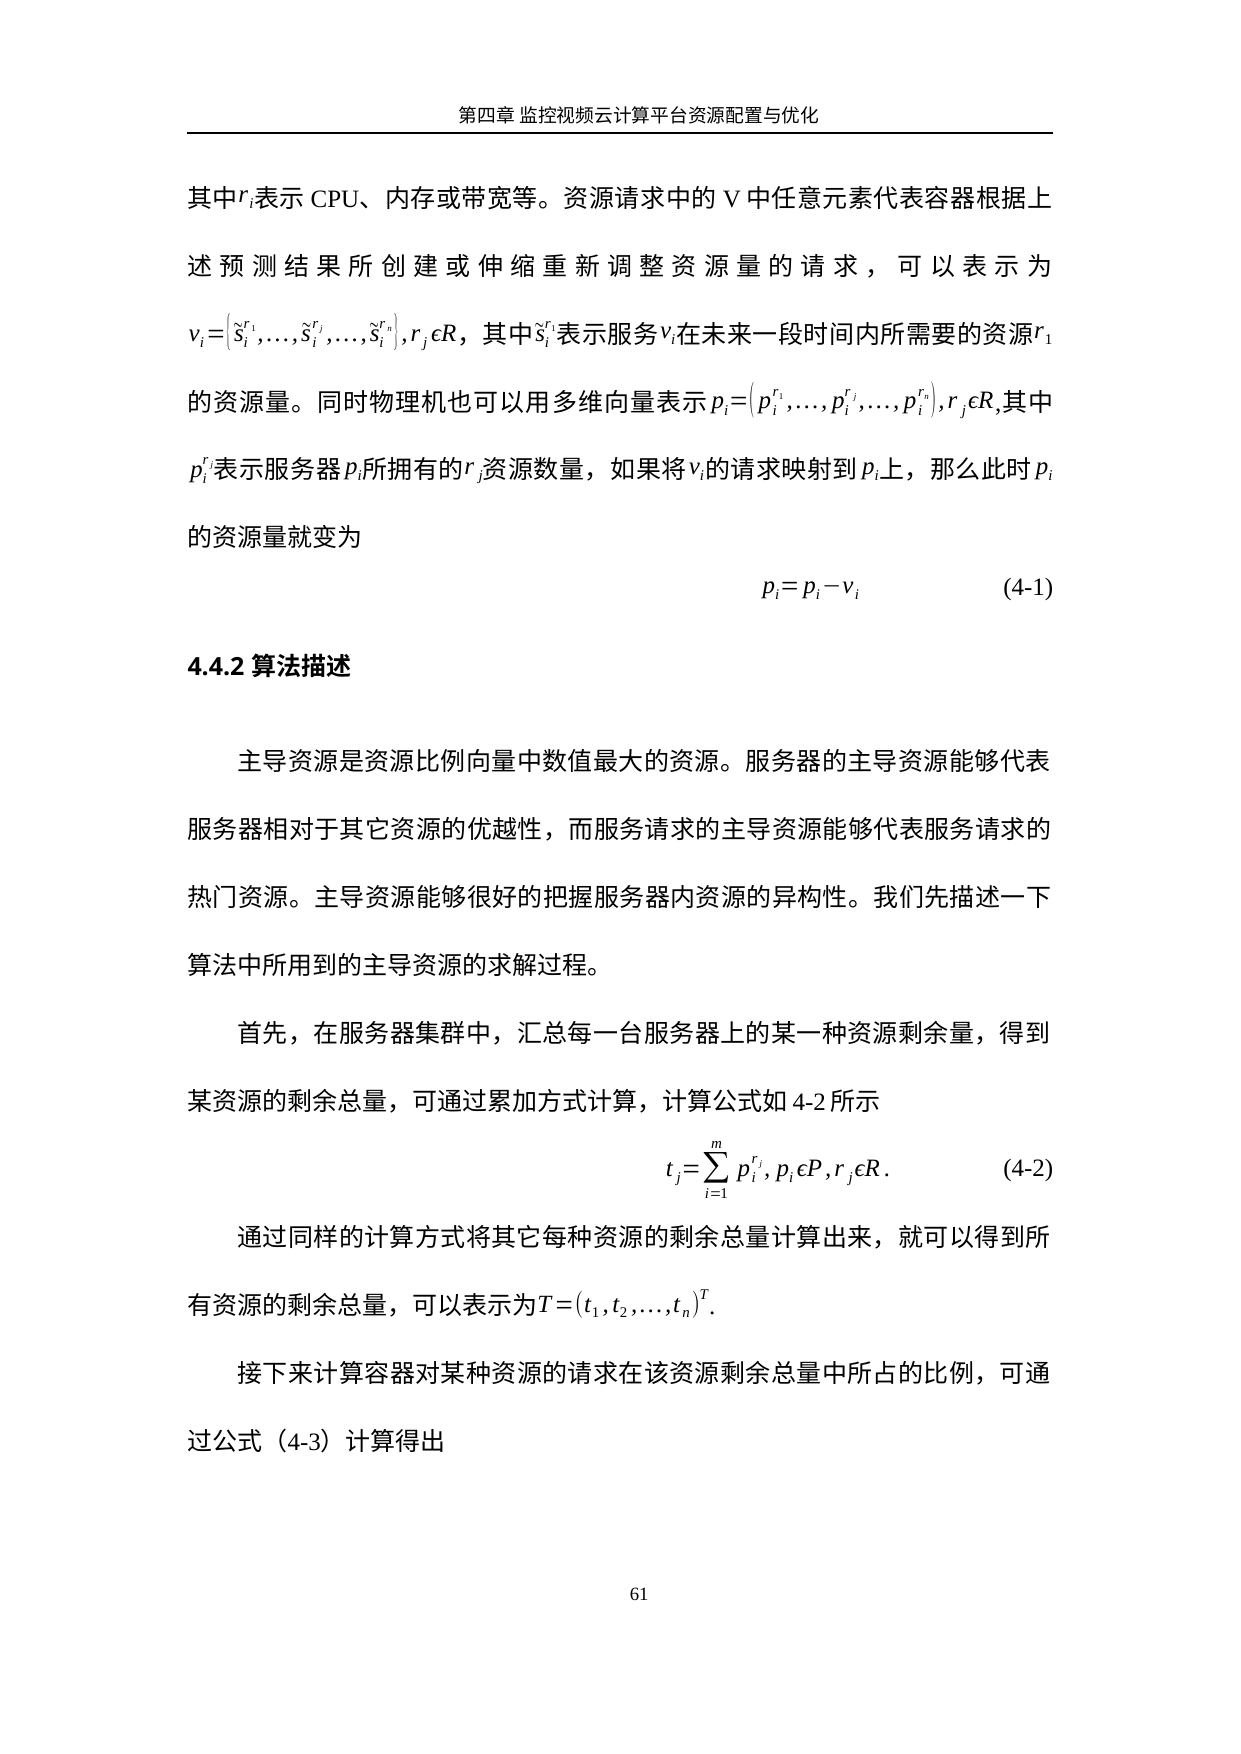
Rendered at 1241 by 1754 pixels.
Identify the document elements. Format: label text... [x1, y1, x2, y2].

text (4-1) [187, 570, 1053, 604]
text (4-2) [187, 1133, 1053, 1201]
text 接下来计算容器对某种资源的请求在该资源剩余总量中所占的比例，可通过公式（4-3）计算得出 [187, 1337, 1053, 1473]
text 主导资源是资源比例向量中数值最大的资源。服务器的主导资源能够代表服务器相对于其它资源的优越性，而服务请求的主导资源能够代表服务请求的热门资源。主导资源能够很好的把握服务器内资源的异构性。我们先描述一下算法中所用到的主导资源的求解过程。 [187, 726, 1053, 998]
subtitle 4.4.2 算法描述 [187, 631, 1053, 699]
text 通过同样的计算方式将其它每种资源的剩余总量计算出来，就可以得到所有资源的剩余总量，可以表示为. [187, 1201, 1053, 1337]
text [187, 162, 1053, 570]
text 首先，在服务器集群中，汇总每一台服务器上的某一种资源剩余量，得到某资源的剩余总量，可通过累加方式计算，计算公式如4-2所示 [187, 998, 1053, 1133]
